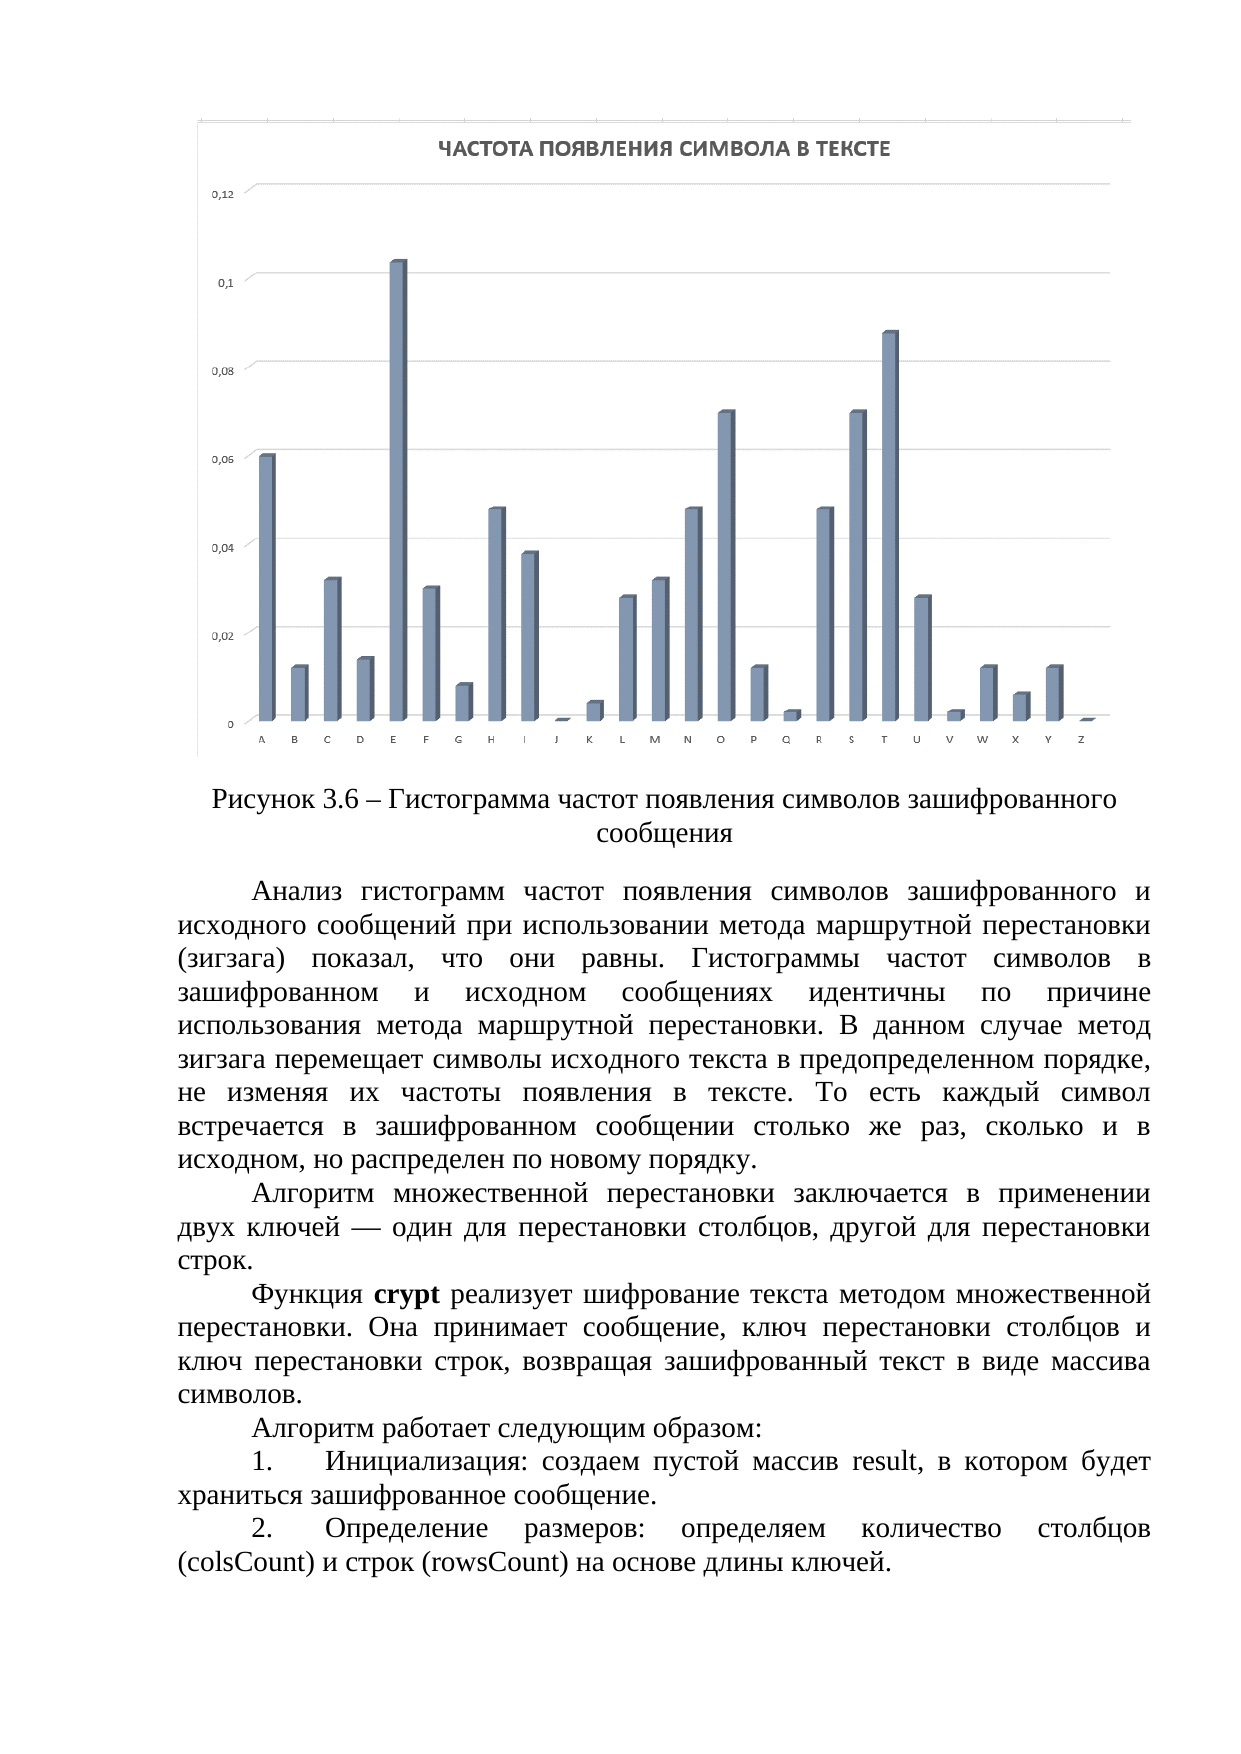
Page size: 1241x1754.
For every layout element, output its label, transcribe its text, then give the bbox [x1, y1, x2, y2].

list Инициализация: создаем пустой массив result, в котором будет храниться зашифрованное сообщение. [177, 1443, 1152, 1511]
list Определение размеров: определяем количество столбцов (colsCount) и строк (rowsCount) на основе длины ключей. [177, 1511, 1152, 1578]
text Алгоритм множественной перестановки заключается в применении двух ключей — один для перестановки столбцов, другой для перестановки строк. [177, 1175, 1152, 1276]
text Анализ гистограмм частот появления символов зашифрованного и исходного сообщений при использовании метода маршрутной перестановки (зигзага) показал, что они равны. Гистограммы частот символов в зашифрованном и исходном сообщениях идентичны по причине использования метода маршрутной перестановки. В данном случае метод зигзага перемещает символы исходного текста в предопределенном порядке, не изменяя их частоты появления в тексте. То есть каждый символ встречается в зашифрованном сообщении столько же раз, сколько и в исходном, но распределен по новому порядку. [177, 873, 1152, 1175]
text Алгоритм работает следующим образом: [177, 1410, 1152, 1443]
picture [197, 118, 1132, 757]
text Функция crypt реализует шифрование текста методом множественной перестановки. Она принимает сообщение, ключ перестановки столбцов и ключ перестановки строк, возвращая зашифрованный текст в виде массива символов. [177, 1276, 1152, 1410]
text Рисунок 3.6 – Гистограмма частот появления символов зашифрованного сообщения [177, 781, 1152, 848]
